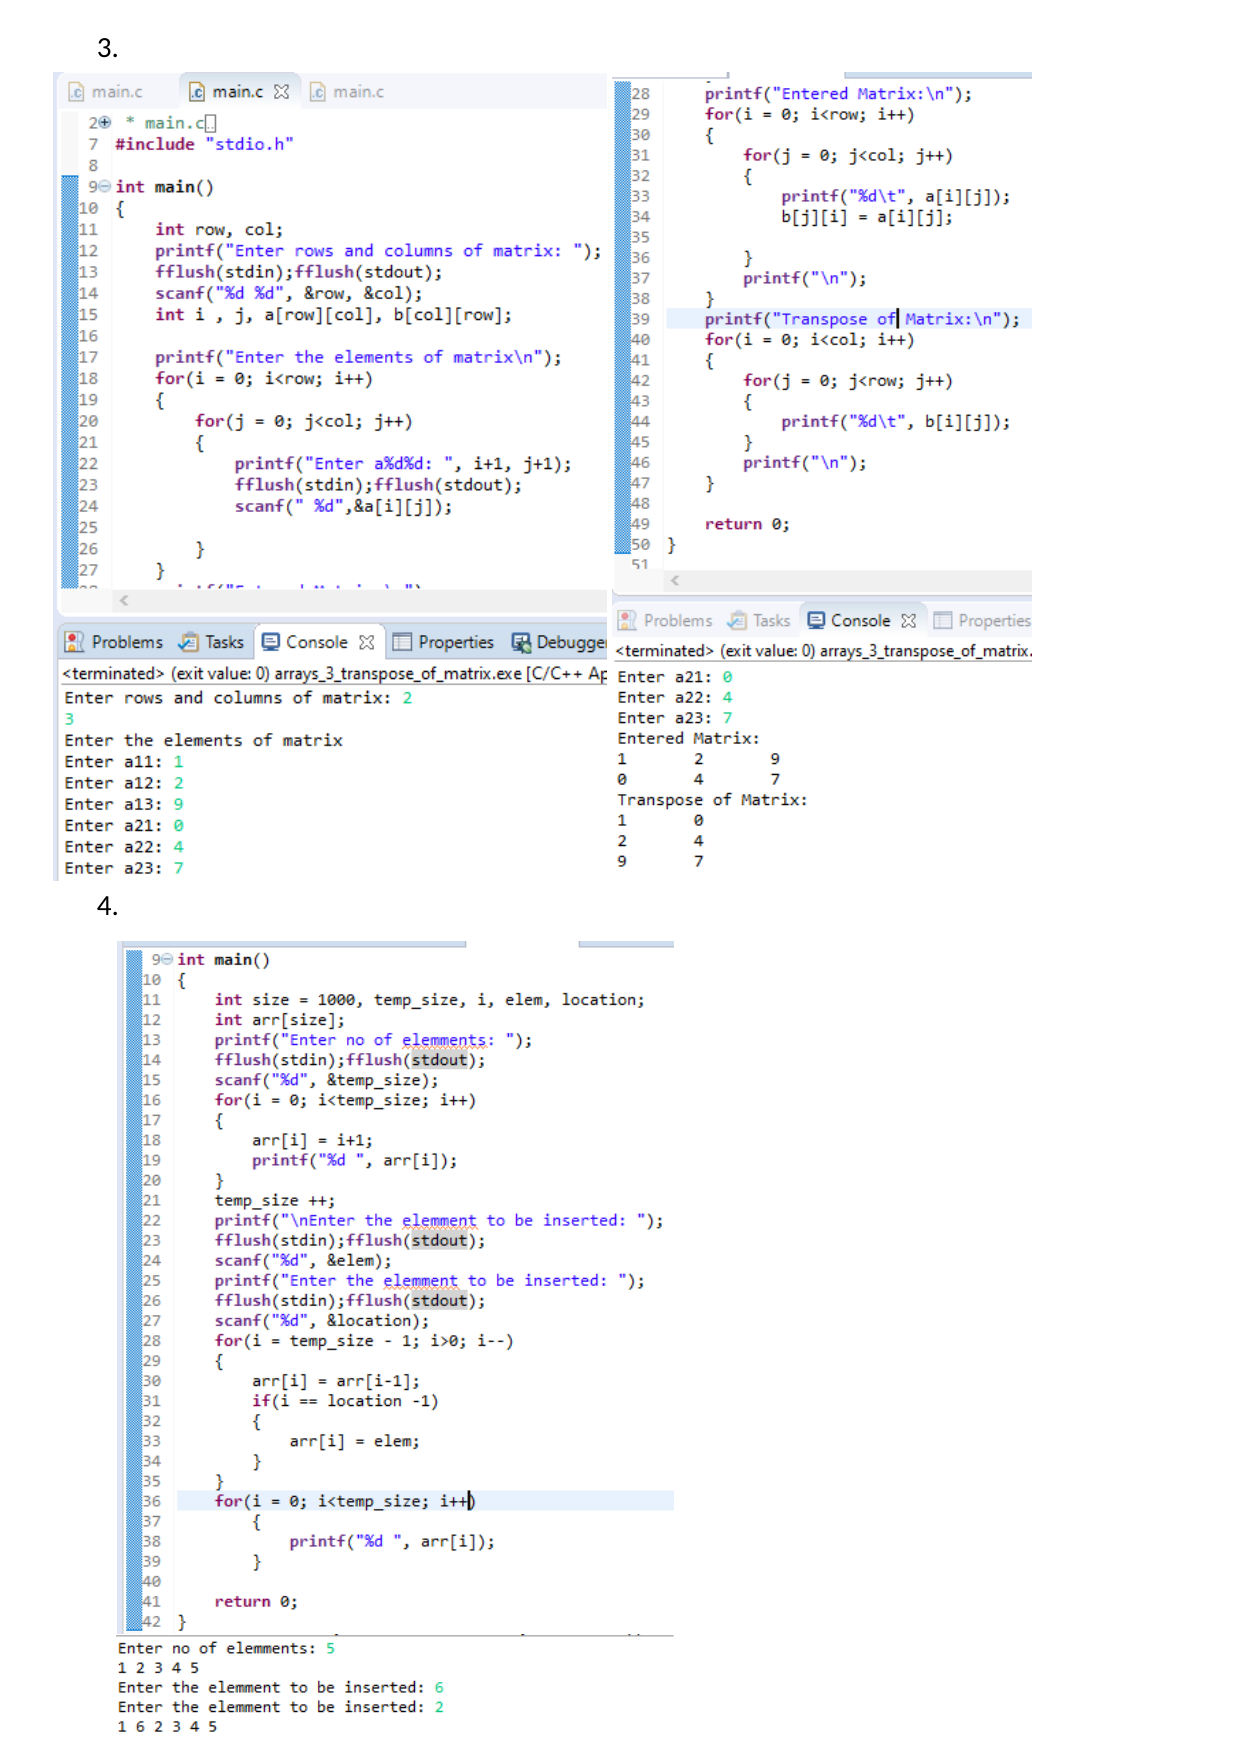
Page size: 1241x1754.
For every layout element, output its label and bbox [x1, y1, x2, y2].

picture [116, 941, 674, 1741]
picture [53, 72, 607, 881]
picture [612, 72, 1032, 875]
